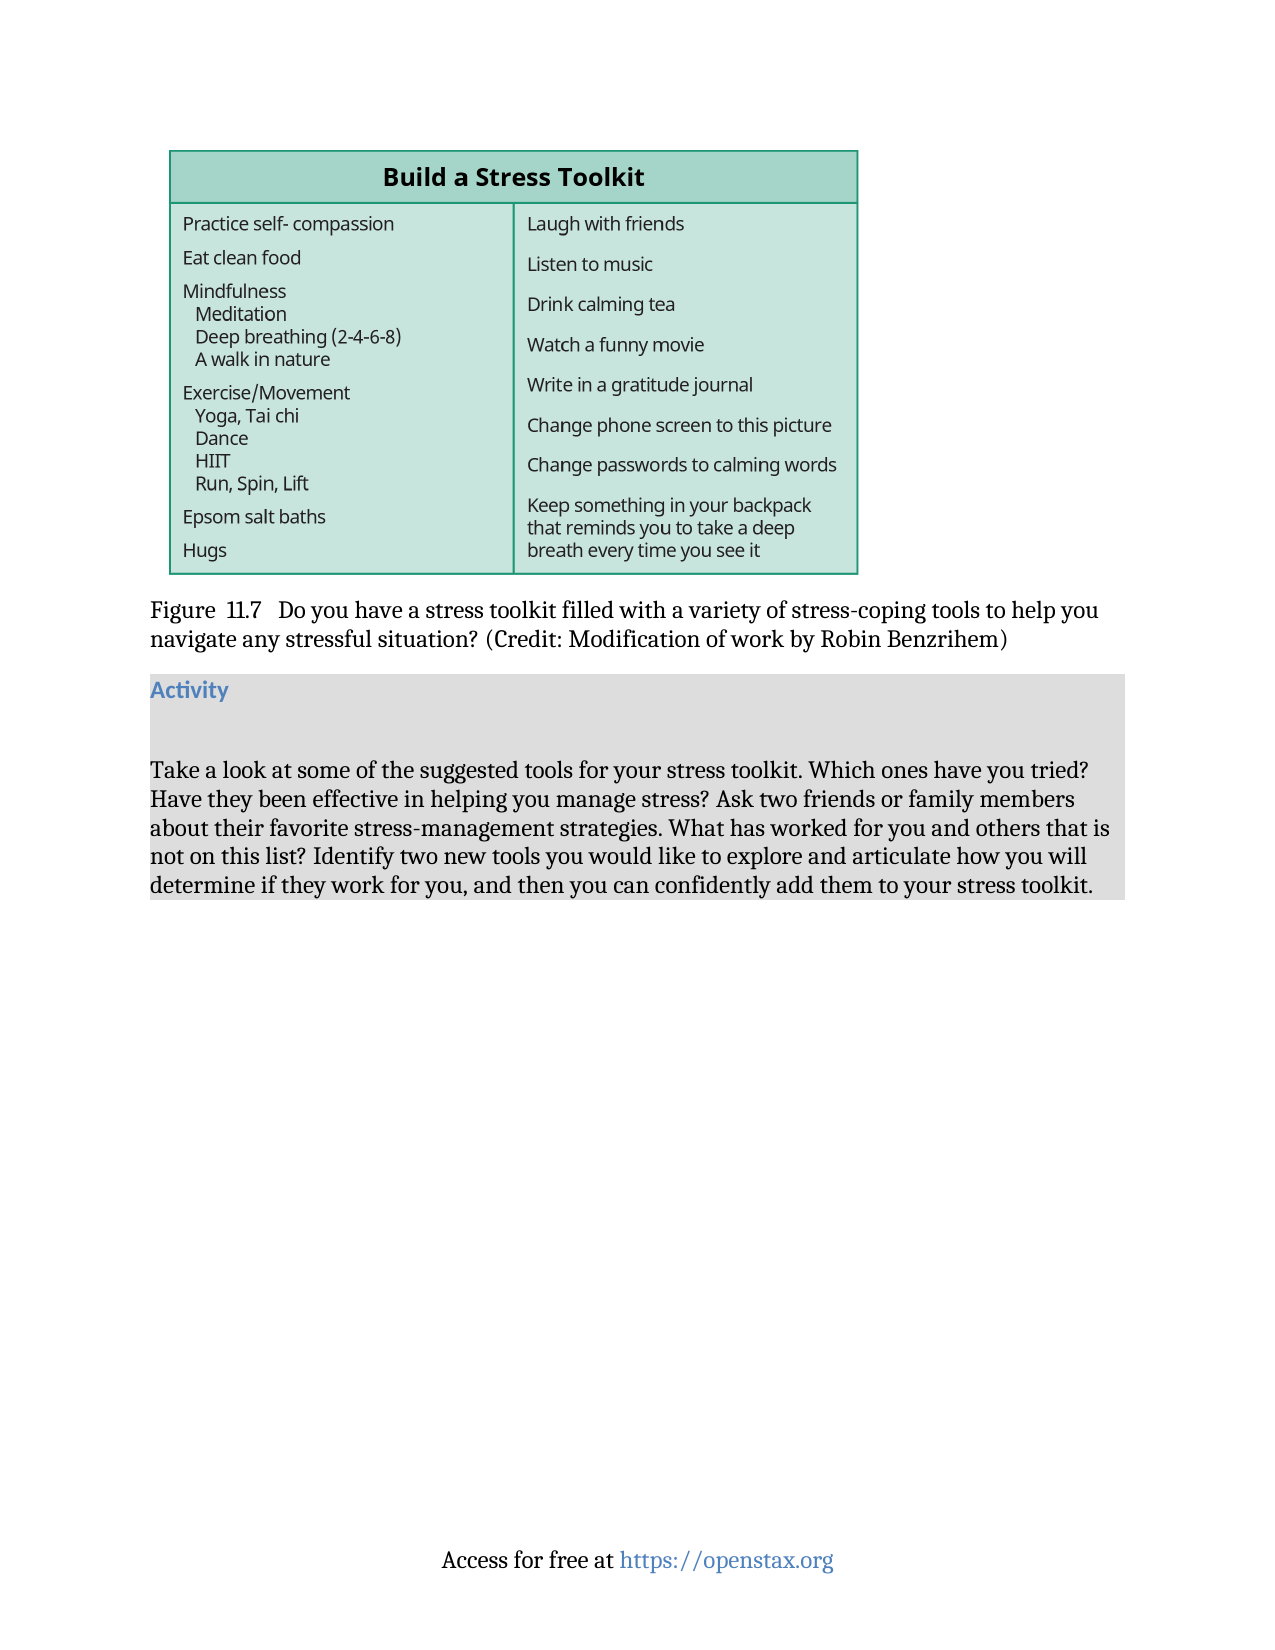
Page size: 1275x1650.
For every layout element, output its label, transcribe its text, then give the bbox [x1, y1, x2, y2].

subtitle Activity [150, 674, 1125, 704]
text Take a look at some of the suggested tools for your stress toolkit. Which ones have you tried? Have they been effective in helping you manage stress? Ask two friends or family members about their favorite stress-management strategies. What has worked for you and others that is not on this list? Identify two new tools you would like to explore and articulate how you will determine if they work for you, and then you can confidently add them to your stress toolkit. [150, 756, 1125, 900]
picture [168, 150, 859, 575]
text Figure 11.7 Do you have a stress toolkit filled with a variety of stress-coping tools to help you navigate any stressful situation? (Credit: Modification of work by Robin Benzrihem) [150, 596, 1125, 653]
